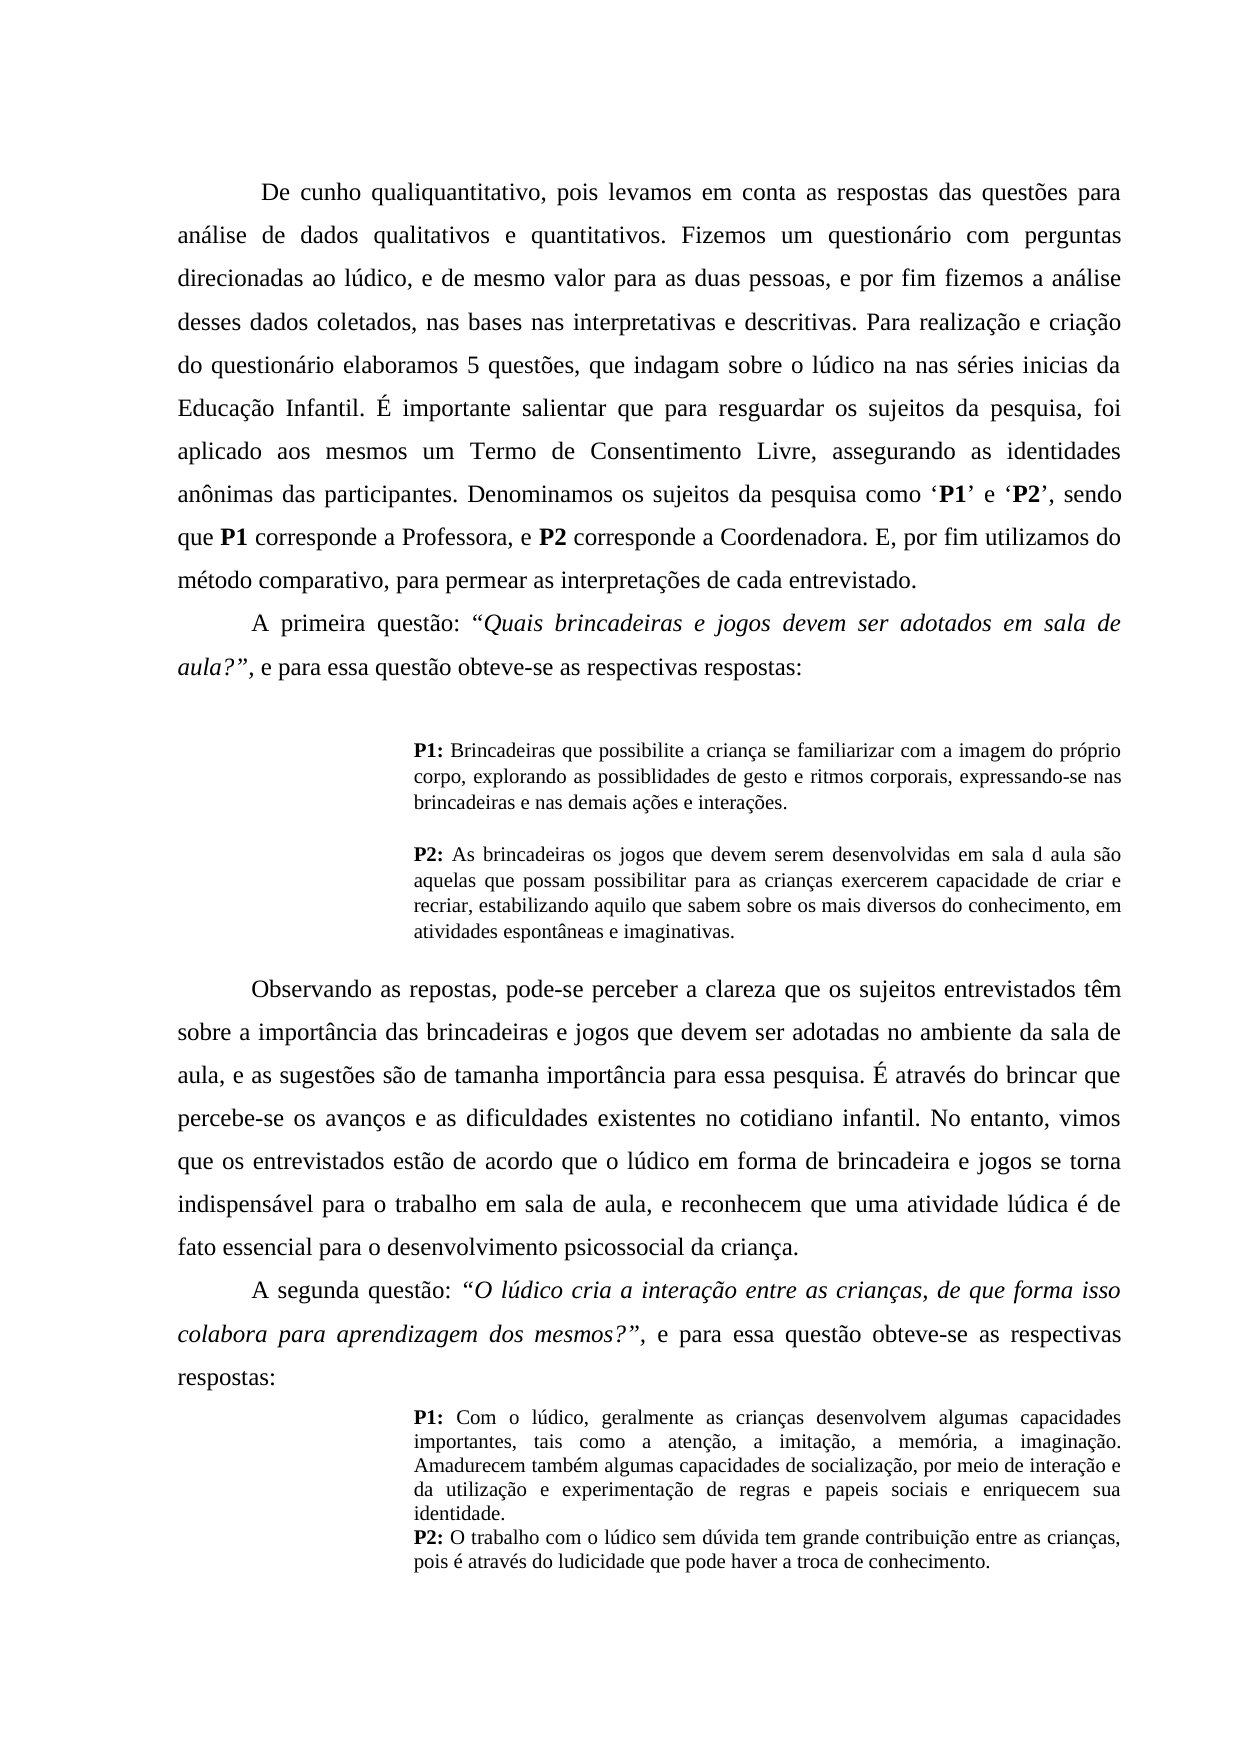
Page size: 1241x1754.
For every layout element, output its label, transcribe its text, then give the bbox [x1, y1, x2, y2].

text P2: O trabalho com o lúdico sem dúvida tem grande contribuição entre as crianças, pois é através do ludicidade que pode haver a troca de conhecimento. [413, 1525, 1122, 1573]
text De cunho qualiquantitativo, pois levamos em conta as respostas das questões para análise de dados qualitativos e quantitativos. Fizemos um questionário com perguntas direcionadas ao lúdico, e de mesmo valor para as duas pessoas, e por fim fizemos a análise desses dados coletados, nas bases nas interpretativas e descritivas. Para realização e criação do questionário elaboramos 5 questões, que indagam sobre o lúdico na nas séries inicias da Educação Infantil. É importante salientar que para resguardar os sujeitos da pesquisa, foi aplicado aos mesmos um Termo de Consentimento Livre, assegurando as identidades anônimas das participantes. Denominamos os sujeitos da pesquisa como ‘P1’ e ‘P2’, sendo que P1 corresponde a Professora, e P2 corresponde a Coordenadora. E, por fim utilizamos do método comparativo, para permear as interpretações de cada entrevistado. [177, 177, 1122, 594]
text A segunda questão: “O lúdico cria a interação entre as crianças, de que forma isso colabora para aprendizagem dos mesmos?”, e para essa questão obteve-se as respectivas respostas: [177, 1276, 1122, 1391]
text P1: Com o lúdico, geralmente as crianças desenvolvem algumas capacidades importantes, tais como a atenção, a imitação, a memória, a imaginação. Amadurecem também algumas capacidades de socialização, por meio de interação e da utilização e experimentação de regras e papeis sociais e enriquecem sua identidade. [413, 1405, 1122, 1525]
text P1: Brincadeiras que possibilite a criança se familiarizar com a imagem do próprio corpo, explorando as possiblidades de gesto e ritmos corporais, expressando-se nas brincadeiras e nas demais ações e interações. [413, 738, 1122, 814]
text P2: As brincadeiras os jogos que devem serem desenvolvidas em sala d aula são aquelas que possam possibilitar para as crianças exercerem capacidade de criar e recriar, estabilizando aquilo que sabem sobre os mais diversos do conhecimento, em atividades espontâneas e imaginativas. [413, 842, 1122, 943]
text Observando as repostas, pode-se perceber a clareza que os sujeitos entrevistados têm sobre a importância das brincadeiras e jogos que devem ser adotadas no ambiente da sala de aula, e as sugestões são de tamanha importância para essa pesquisa. É através do brincar que percebe-se os avanços e as dificuldades existentes no cotidiano infantil. No entanto, vimos que os entrevistados estão de acordo que o lúdico em forma de brincadeira e jogos se torna indispensável para o trabalho em sala de aula, e reconhecem que uma atividade lúdica é de fato essencial para o desenvolvimento psicossocial da criança. [177, 974, 1122, 1261]
text A primeira questão: “Quais brincadeiras e jogos devem ser adotados em sala de aula?”, e para essa questão obteve-se as respectivas respostas: [177, 608, 1122, 680]
